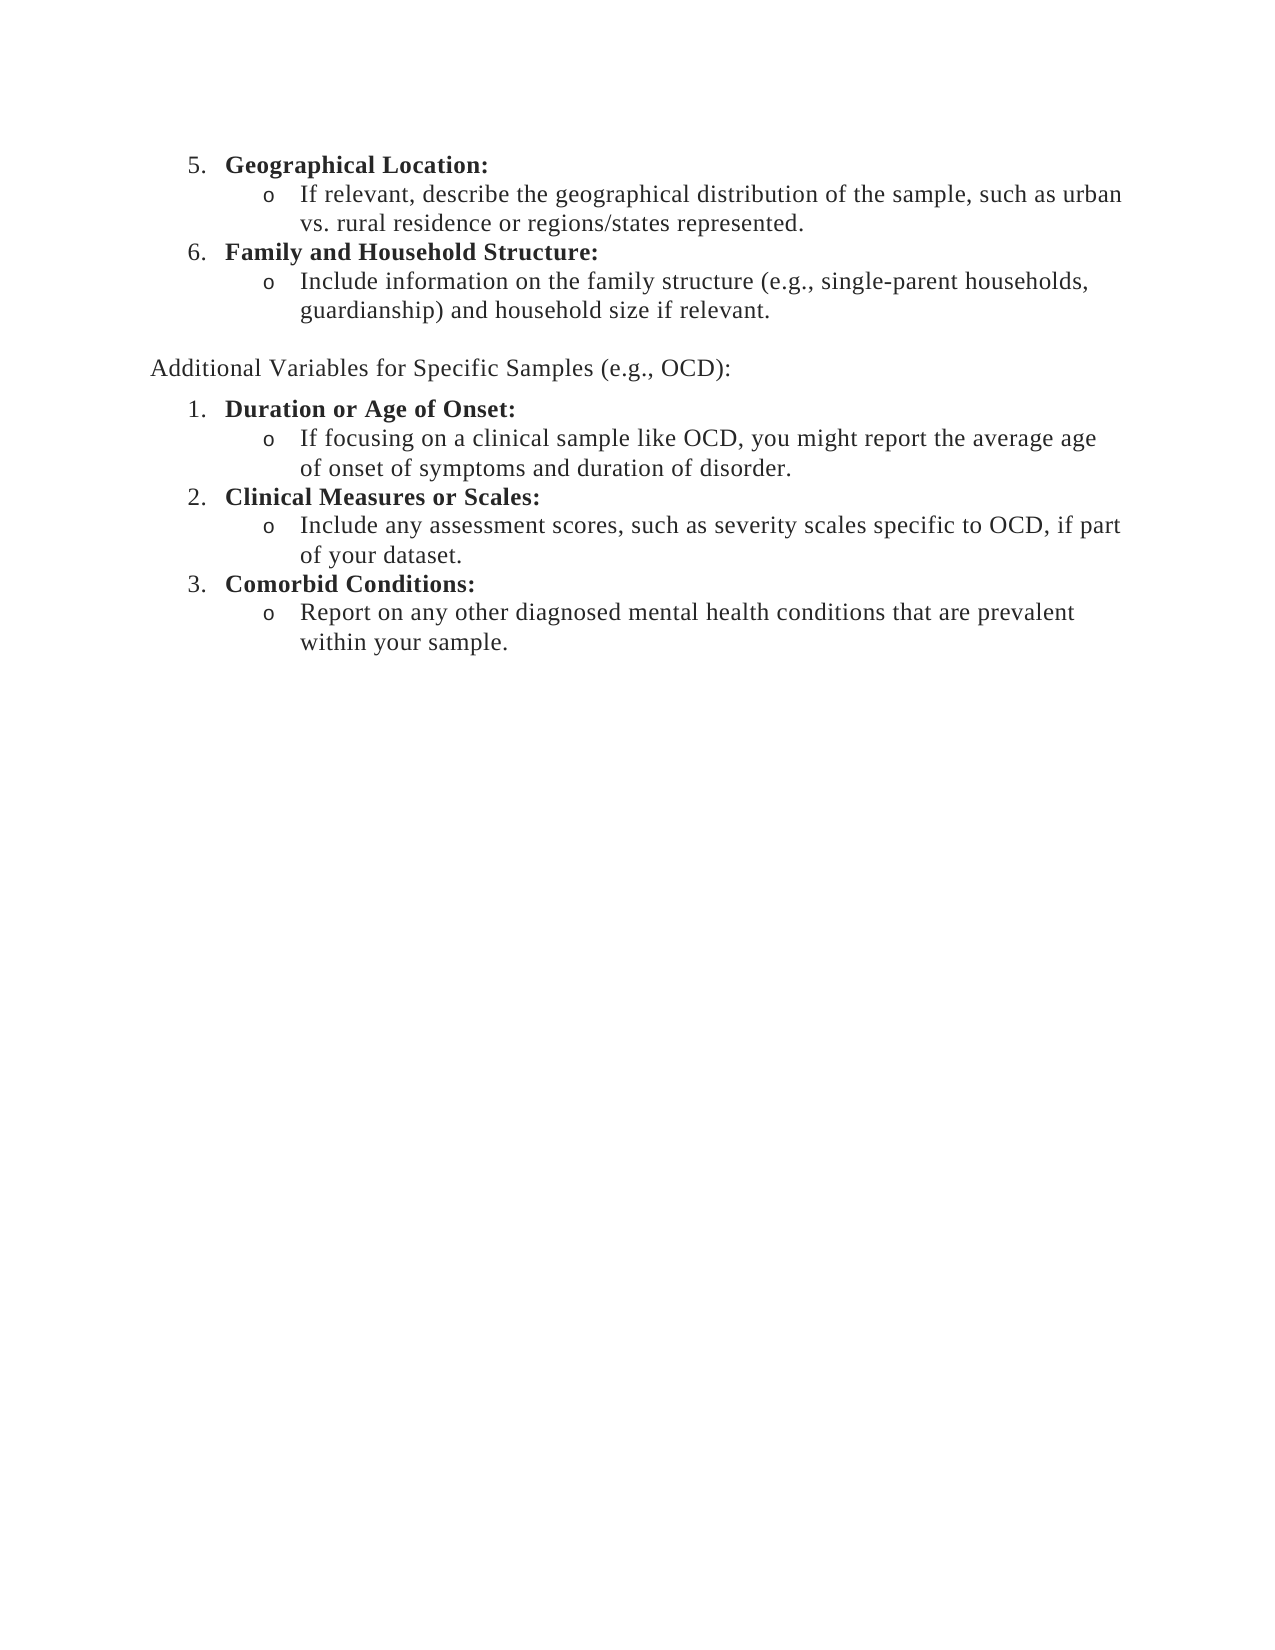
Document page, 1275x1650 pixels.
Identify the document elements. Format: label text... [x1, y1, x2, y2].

list Family and Household Structure: [187, 237, 1125, 266]
list Include any assessment scores, such as severity scales specific to OCD, if part of your dataset. [262, 510, 1125, 569]
list Geographical Location: [187, 150, 1125, 179]
subtitle Additional Variables for Specific Samples (e.g., OCD): [150, 353, 1125, 382]
list Report on any other diagnosed mental health conditions that are prevalent within your sample. [262, 597, 1125, 656]
list Clinical Measures or Scales: [187, 482, 1125, 510]
list If relevant, describe the geographical distribution of the sample, such as urban vs. rural residence or regions/states represented. [262, 179, 1125, 237]
list Comorbid Conditions: [187, 569, 1125, 597]
list Duration or Age of Onset: [187, 394, 1125, 423]
list If focusing on a clinical sample like OCD, you might report the average age of onset of symptoms and duration of disorder. [262, 423, 1125, 482]
list Include information on the family structure (e.g., single-parent households, guardianship) and household size if relevant. [262, 266, 1125, 324]
